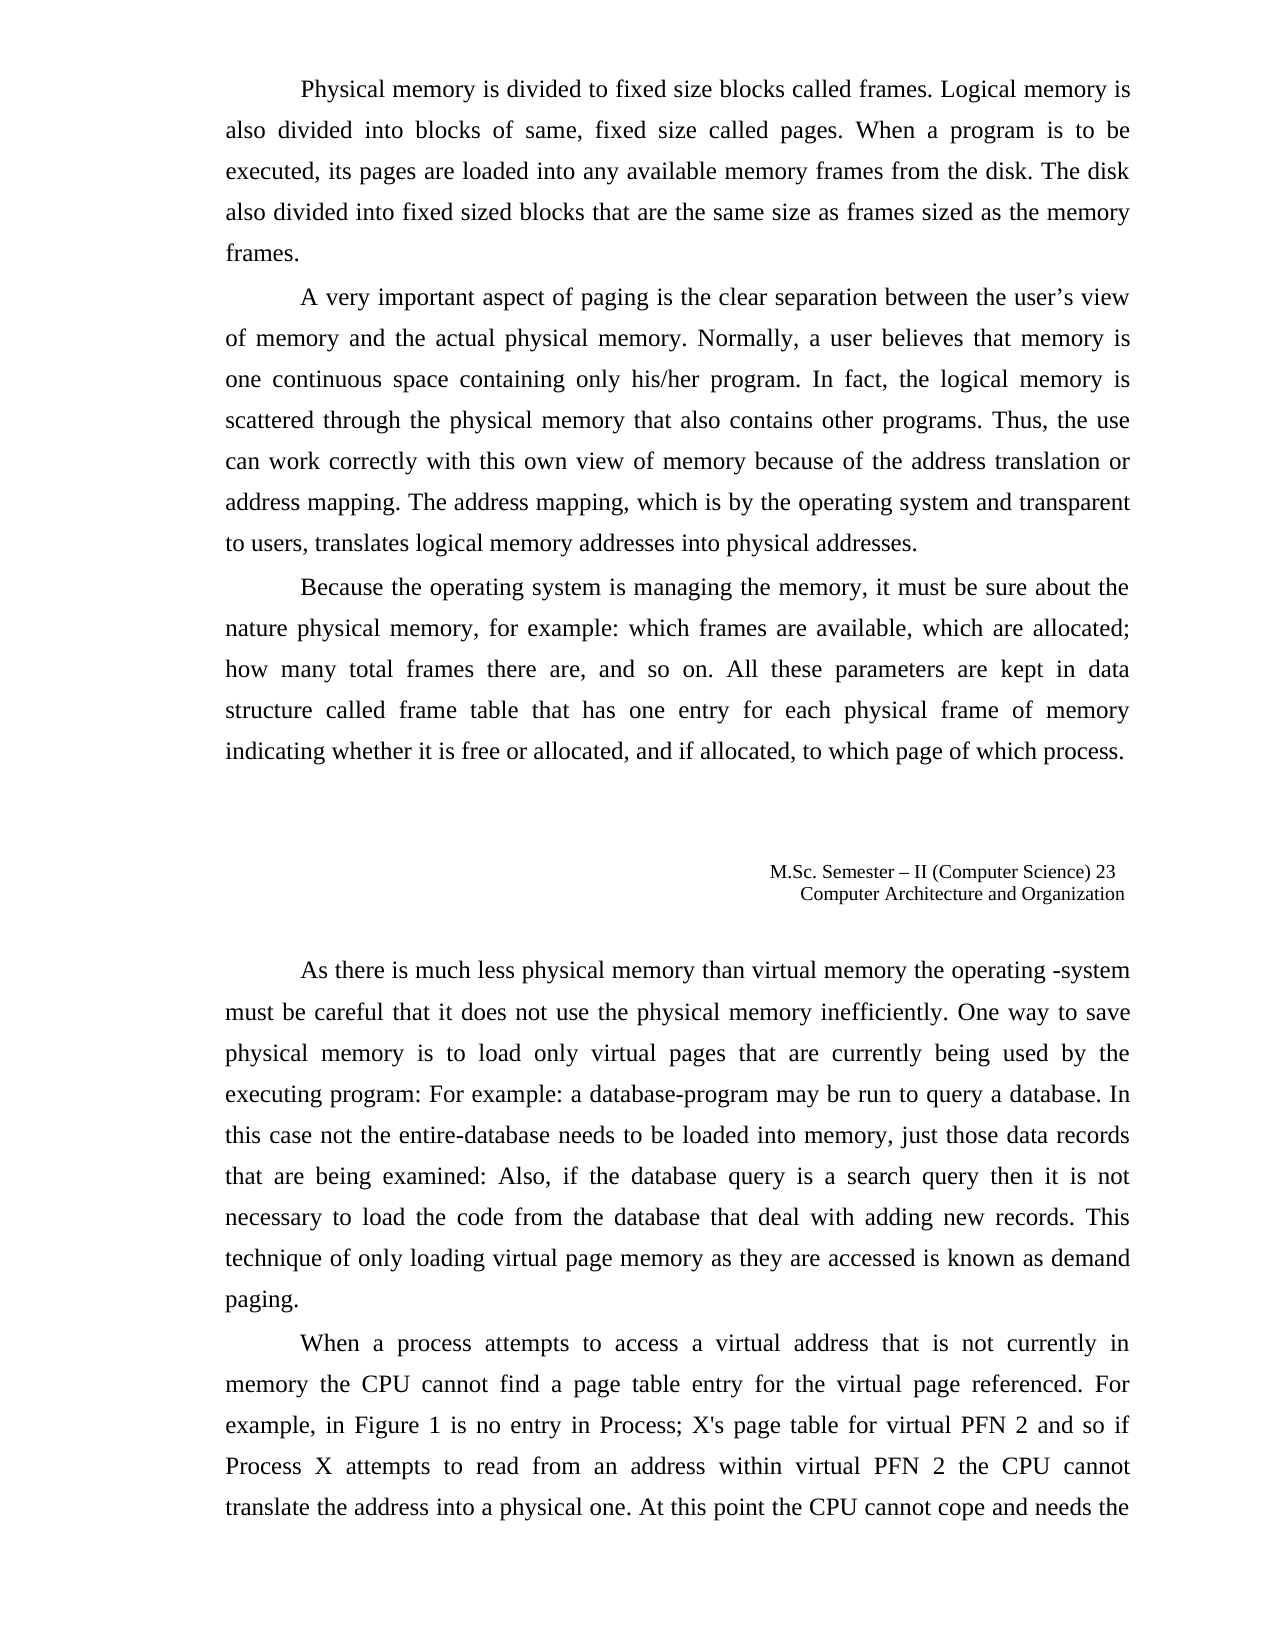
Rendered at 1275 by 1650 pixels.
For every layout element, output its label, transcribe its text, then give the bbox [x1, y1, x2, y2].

text Because the operating system is managing the memory, it must be sure about the nature physical memory, for example: which frames are available, which are allocated; how many total frames there are, and so on. All these parameters are kept in data structure called frame table that has one entry for each physical frame of memory indicating whether it is free or allocated, and if allocated, to which page of which process. [225, 572, 1131, 765]
text As there is much less physical memory than virtual memory the operating -system must be careful that it does not use the physical memory inefficiently. One way to save physical memory is to load only virtual pages that are currently being used by the executing program: For example: a database-program may be run to query a database. In this case not the entire-database needs to be loaded into memory, just those data records that are being examined: Also, if the database query is a search query then it is not necessary to load the code from the database that deal with adding new records. This technique of only loading virtual page memory as they are accessed is known as demand paging. [225, 956, 1131, 1313]
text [225, 1328, 1131, 1521]
text M.Sc. Semester – II (Computer Science) 23 [151, 859, 1116, 882]
text Computer Architecture and Organization [151, 882, 1125, 905]
text A very important aspect of paging is the clear separation between the user’s view of memory and the actual physical memory. Normally, a user believes that memory is one continuous space containing only his/her program. In fact, the logical memory is scattered through the physical memory that also contains other programs. Thus, the use can work correctly with this own view of memory because of the address translation or address mapping. The address mapping, which is by the operating system and transparent to users, translates logical memory addresses into physical addresses. [225, 282, 1131, 557]
text Physical memory is divided to fixed size blocks called frames. Logical memory is also divided into blocks of same, fixed size called pages. When a program is to be executed, its pages are loaded into any available memory frames from the disk. The disk also divided into fixed sized blocks that are the same size as frames sized as the memory frames. [225, 74, 1131, 267]
